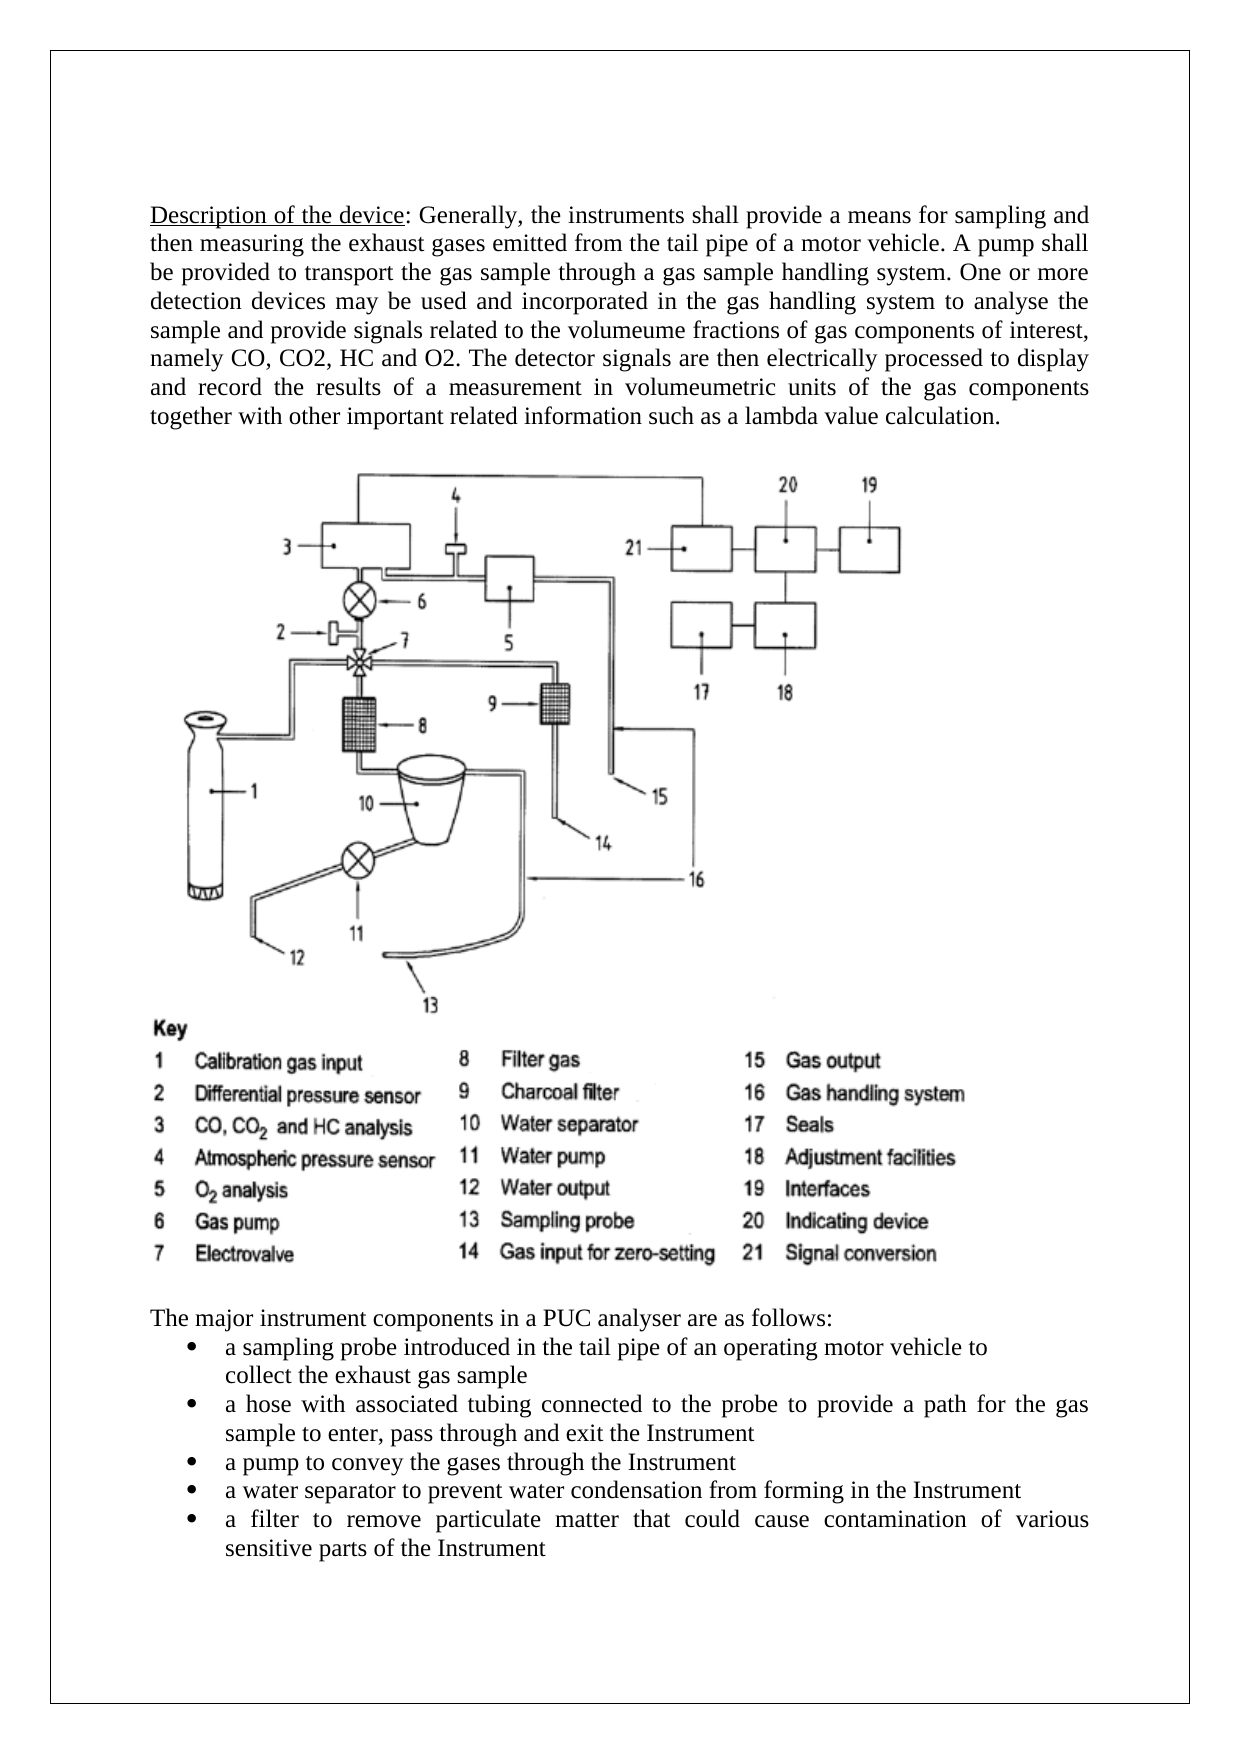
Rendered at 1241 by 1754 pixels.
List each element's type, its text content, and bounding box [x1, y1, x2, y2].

list a sampling probe introduced in the tail pipe of an operating motor vehicle to [187, 1332, 1090, 1360]
list a hose with associated tubing connected to the probe to provide a path for the gas sample to enter, pass through and exit the Instrument [187, 1389, 1090, 1447]
text collect the exhaust gas sample [150, 1360, 1090, 1389]
list a water separator to prevent water condensation from forming in the Instrument [187, 1475, 1090, 1504]
list a pump to convey the gases through the Instrument [187, 1447, 1090, 1475]
picture [150, 458, 974, 1274]
list a filter to remove particulate matter that could cause contamination of various sensitive parts of the Instrument [187, 1504, 1090, 1562]
text The major instrument components in a PUC analyser are as follows: [150, 1303, 1090, 1332]
text Description of the device: Generally, the instruments shall provide a means for sampling and then measuring the exhaust gases emitted from the tail pipe of a motor vehicle. A pump shall be provided to transport the gas sample through a gas sample handling system. One or more detection devices may be used and incorporated in the gas handling system to analyse the sample and provide signals related to the volumeume fractions of gas components of interest, namely CO, CO2, HC and O2. The detector signals are then electrically processed to display and record the results of a measurement in volumeumetric units of the gas components together with other important related information such as a lambda value calculation. [150, 200, 1090, 430]
